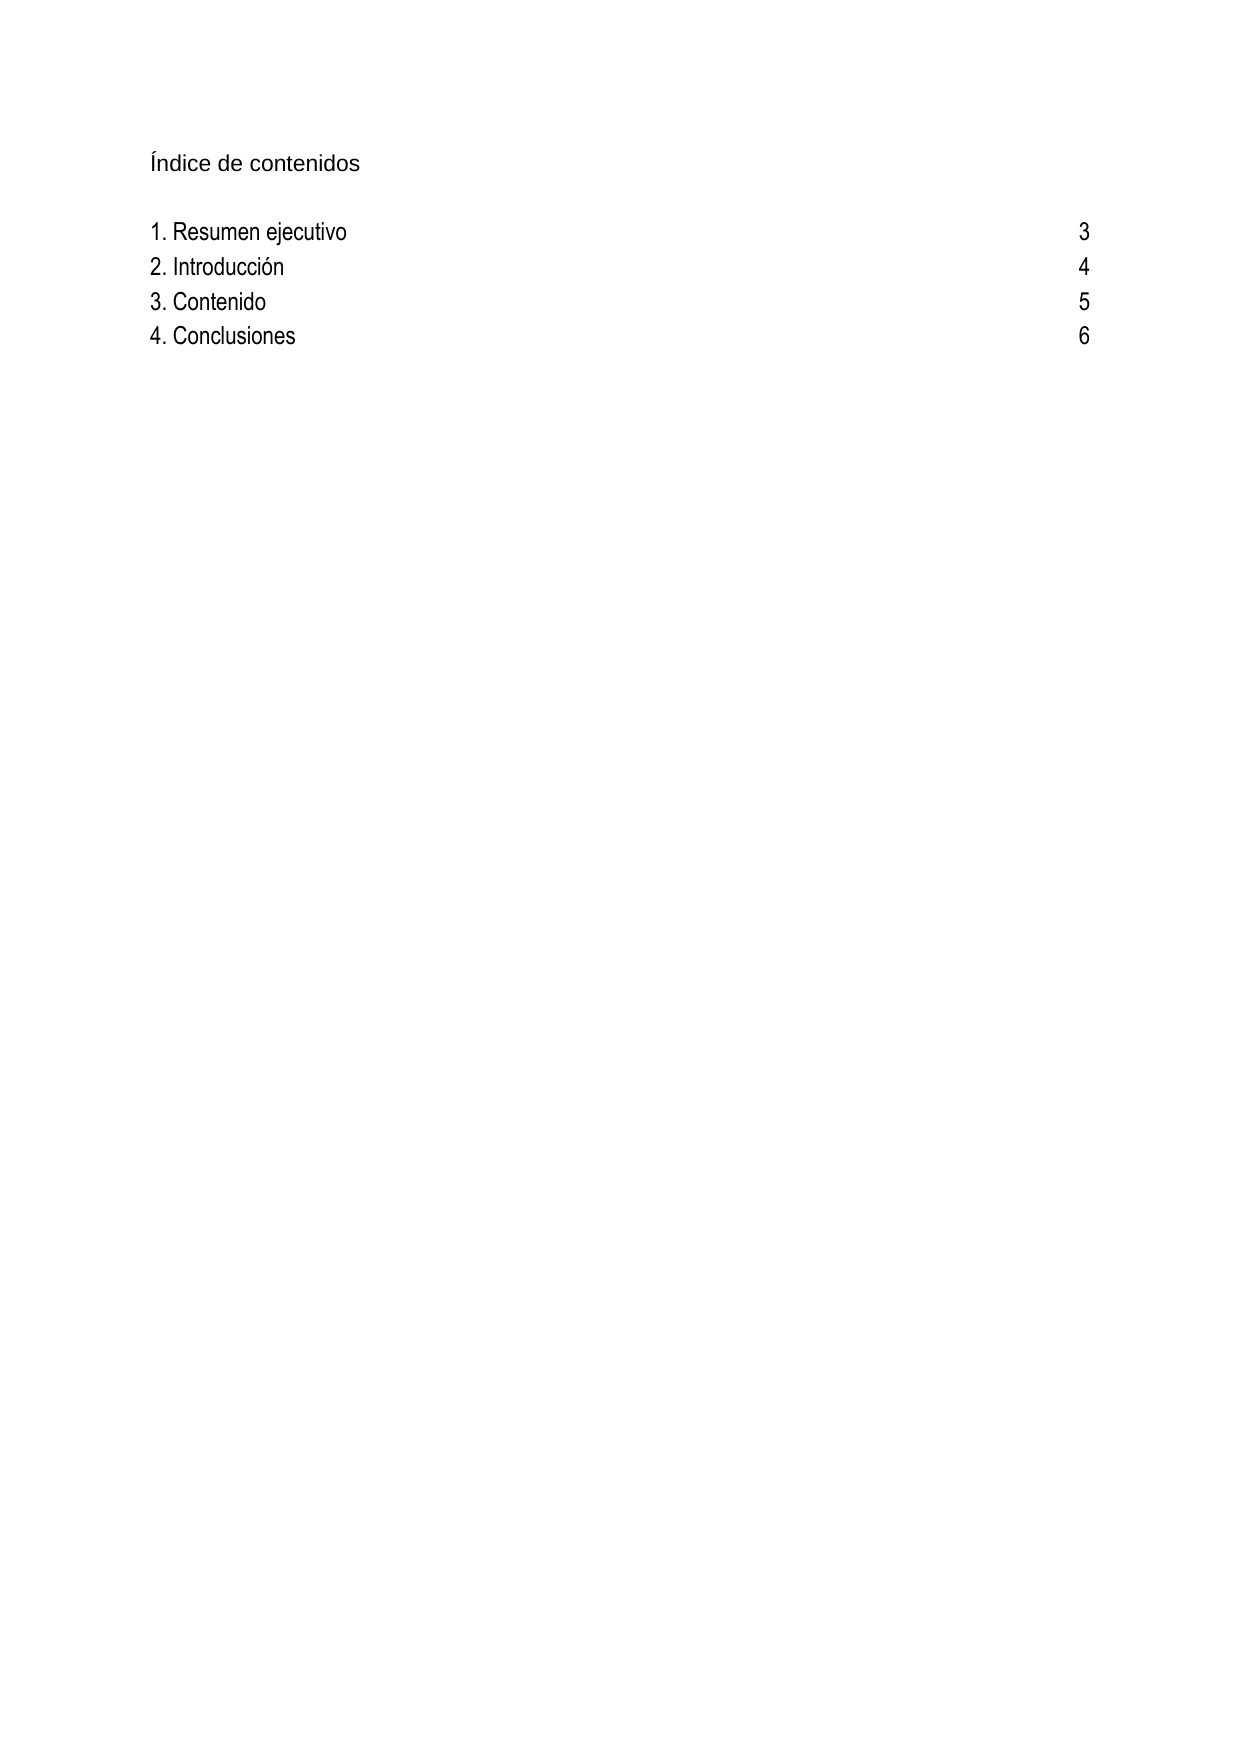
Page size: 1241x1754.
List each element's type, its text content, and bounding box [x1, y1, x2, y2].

text Índice de contenidos [150, 150, 1090, 176]
